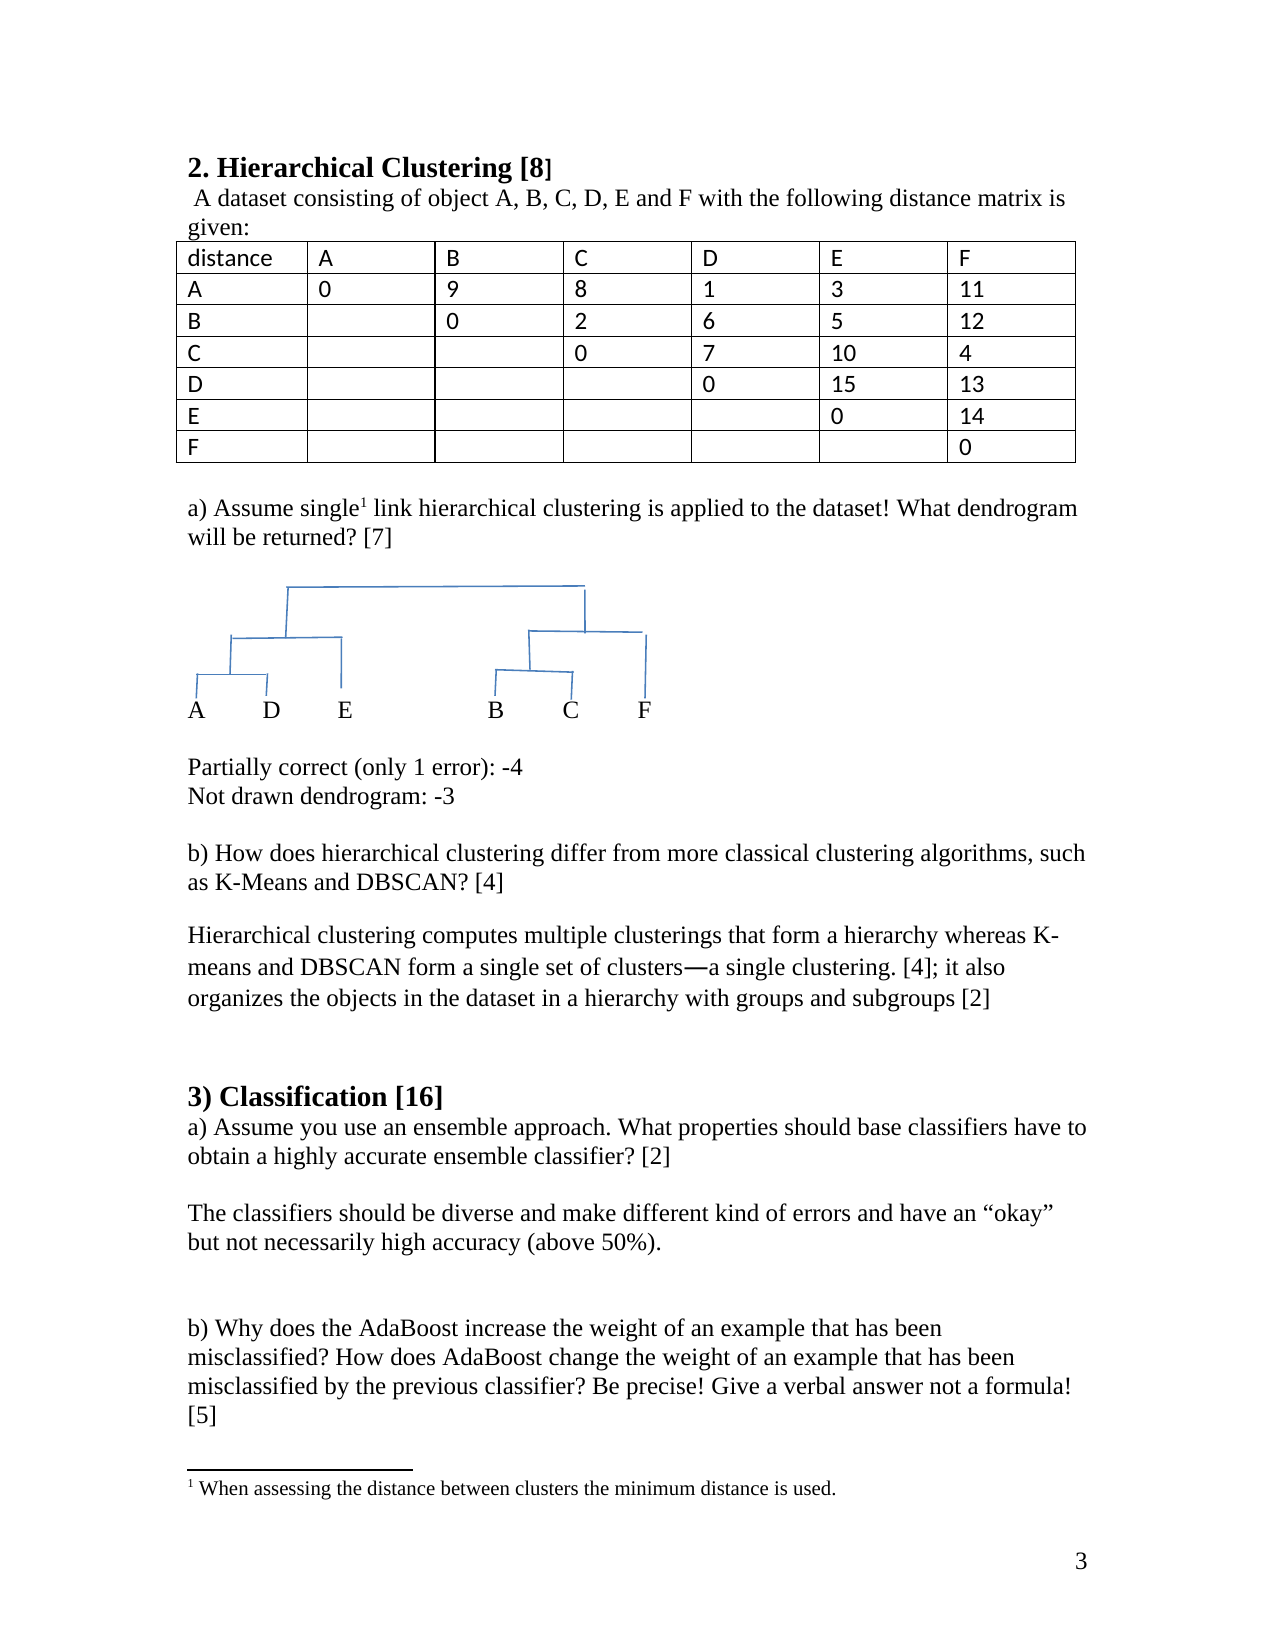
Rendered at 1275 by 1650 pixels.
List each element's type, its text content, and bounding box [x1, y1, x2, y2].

table_cell 15 [820, 368, 947, 399]
table_cell 0 [948, 431, 1075, 462]
table_cell [692, 400, 819, 430]
table_cell [308, 305, 434, 336]
text Not drawn dendrogram: -3 [187, 781, 1087, 810]
table_cell 0 [308, 274, 434, 304]
table_cell 9 [436, 274, 563, 304]
table_cell [436, 431, 563, 462]
table_header B [436, 242, 563, 273]
table_cell [820, 431, 947, 462]
table_cell [436, 337, 563, 367]
table_cell C [177, 337, 307, 367]
table_cell 14 [948, 400, 1075, 430]
table_header E [820, 242, 947, 273]
table_header distance [177, 242, 307, 273]
text 2. Hierarchical Clustering [8] [187, 150, 1087, 183]
table_header F [948, 242, 1075, 273]
text Partially correct (only 1 error): -4 [187, 752, 1087, 781]
table_cell 11 [948, 274, 1075, 304]
table_cell [308, 400, 434, 430]
table_cell [564, 368, 691, 399]
text Hierarchical clustering computes multiple clusterings that form a hierarchy whereas K-means and DBSCAN form a single set of clusters—a single clustering. [4]; it also organizes the objects in the dataset in a hierarchy with groups and subgroups [2] [187, 920, 1087, 1012]
text b) Why does the AdaBoost increase the weight of an example that has been misclassified? How does AdaBoost change the weight of an example that has been misclassified by the previous classifier? Be precise! Give a verbal answer not a formula! [5] [187, 1313, 1087, 1428]
table_cell 3 [820, 274, 947, 304]
table_cell 13 [948, 368, 1075, 399]
table_cell [308, 337, 434, 367]
text b) How does hierarchical clustering differ from more classical clustering algorithms, such as K-Means and DBSCAN? [4] [187, 838, 1087, 896]
text A dataset consisting of object A, B, C, D, E and F with the following distance matrix is given: [187, 183, 1087, 241]
table_cell D [177, 368, 307, 399]
table_cell [436, 368, 563, 399]
table_cell 7 [692, 337, 819, 367]
table_cell [692, 431, 819, 462]
table_cell [564, 431, 691, 462]
text 3) Classification [16] [187, 1079, 1087, 1112]
table_cell E [177, 400, 307, 430]
text A D E B C F [187, 695, 1087, 723]
table_cell 10 [820, 337, 947, 367]
table_header A [308, 242, 434, 273]
table_cell 1 [692, 274, 819, 304]
text a) Assume you use an ensemble approach. What properties should base classifiers have to obtain a highly accurate ensemble classifier? [2] [187, 1112, 1087, 1170]
table_cell [564, 400, 691, 430]
table_cell 4 [948, 337, 1075, 367]
table_cell 0 [436, 305, 563, 336]
table_cell [308, 431, 434, 462]
table_cell [436, 400, 563, 430]
table_header C [564, 242, 691, 273]
table_cell 6 [692, 305, 819, 336]
table_cell 8 [564, 274, 691, 304]
table_cell 0 [692, 368, 819, 399]
table_cell 2 [564, 305, 691, 336]
table_cell B [177, 305, 307, 336]
table_header D [692, 242, 819, 273]
text a) Assume single link hierarchical clustering is applied to the dataset! What dendrogram will be returned? [7] [187, 493, 1087, 551]
text The classifiers should be diverse and make different kind of errors and have an “okay” but not necessarily high accuracy (above 50%). [187, 1198, 1087, 1256]
table_cell 0 [564, 337, 691, 367]
table_cell F [177, 431, 307, 462]
table_cell A [177, 274, 307, 304]
table_cell 12 [948, 305, 1075, 336]
table_cell [308, 368, 434, 399]
table_cell 5 [820, 305, 947, 336]
table_cell 0 [820, 400, 947, 430]
